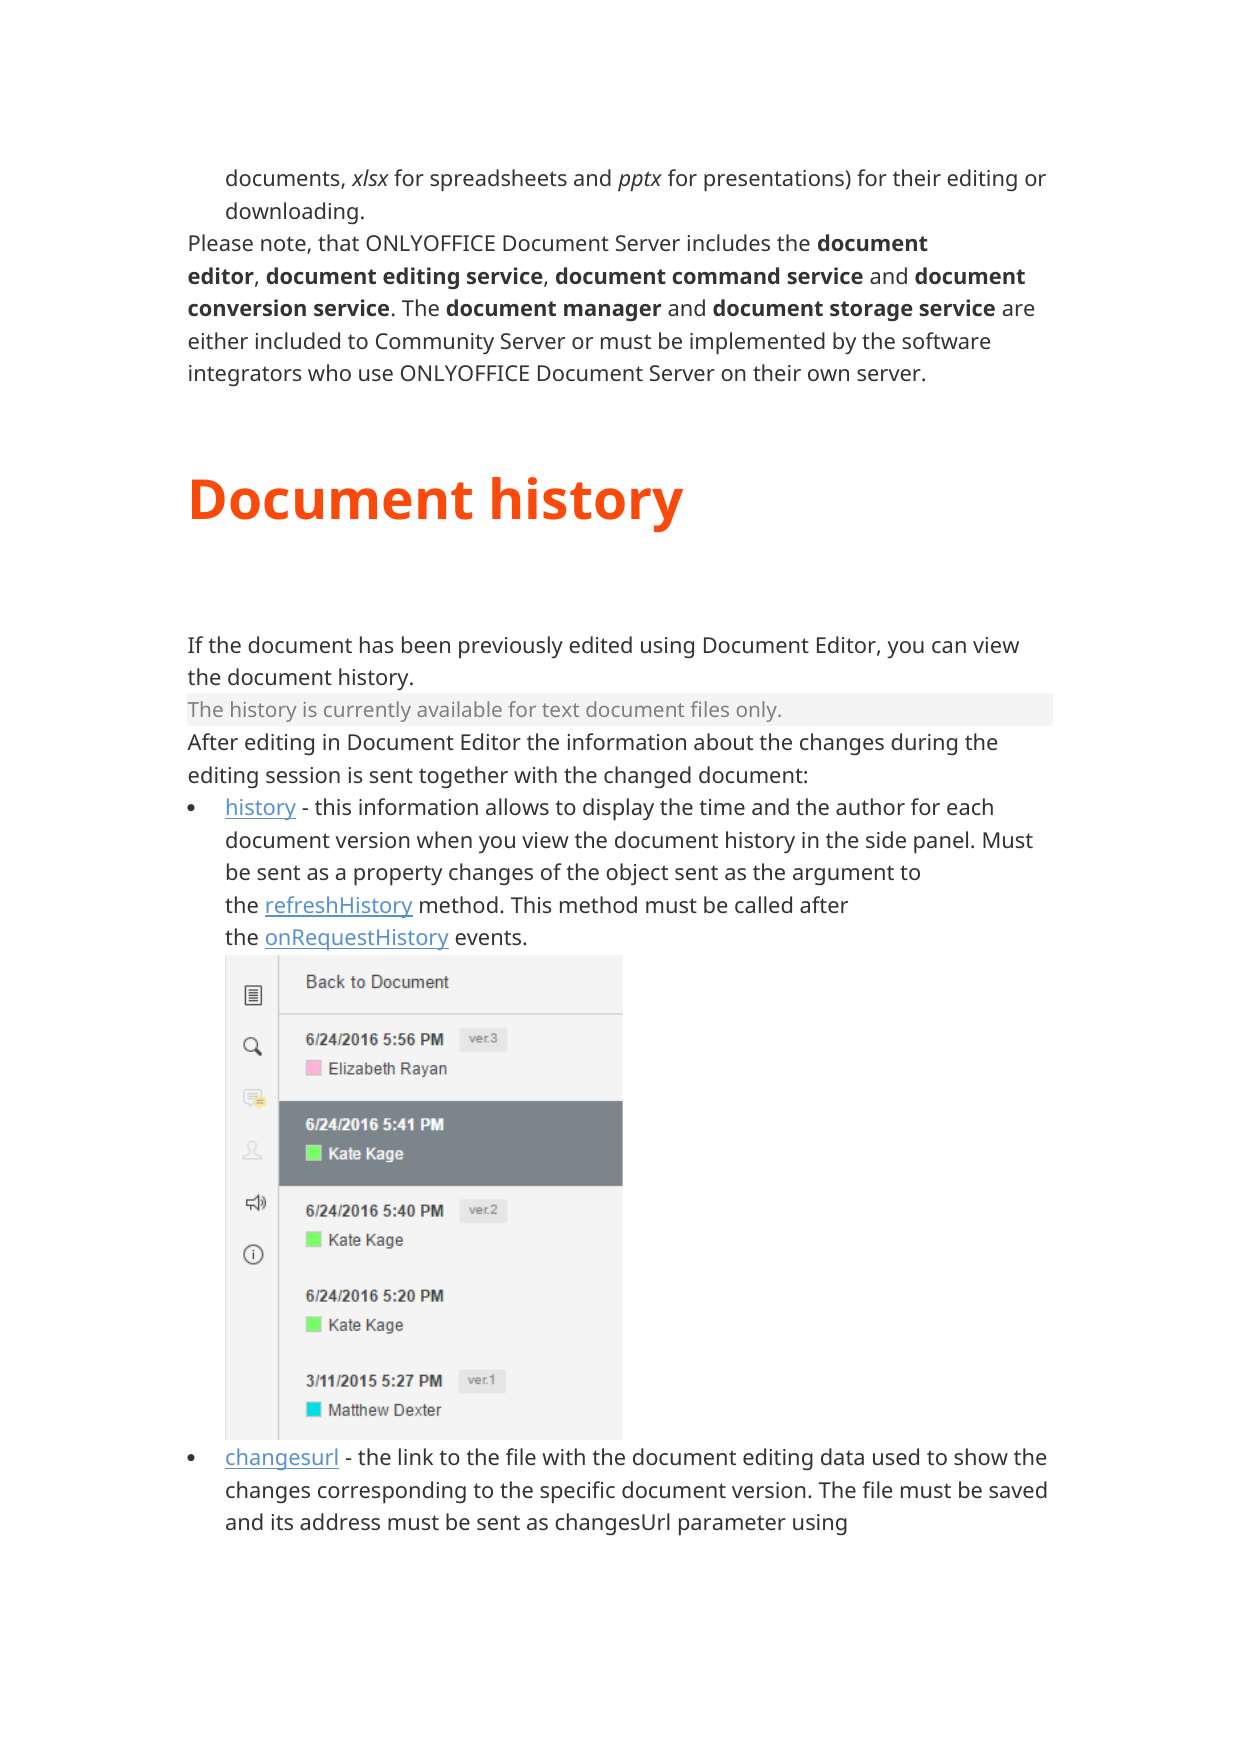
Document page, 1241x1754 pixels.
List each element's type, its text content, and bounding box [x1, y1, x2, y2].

text If the document has been previously edited using Document Editor, you can view the document history. [187, 628, 1053, 693]
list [187, 162, 1053, 227]
list history - this information allows to display the time and the author for each document version when you view the document history in the side panel. Must be sent as a property changes of the object sent as the argument to the refreshHistory method. This method must be called after the onRequestHistory events. [187, 791, 1053, 953]
text The history is currently available for text document files only. [187, 693, 1053, 726]
text Please note, that ONLYOFFICE Document Server includes the document editor, document editing service, document command service and document conversion service. The document manager and document storage service are either included to Community Server or must be implemented by the software integrators who use ONLYOFFICE Document Server on their own server. [187, 227, 1053, 389]
subtitle Document history [187, 449, 1053, 547]
text After editing in Document Editor the information about the changes during the editing session is sent together with the changed document: [187, 726, 1053, 791]
picture [225, 955, 623, 1440]
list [187, 1441, 1053, 1538]
